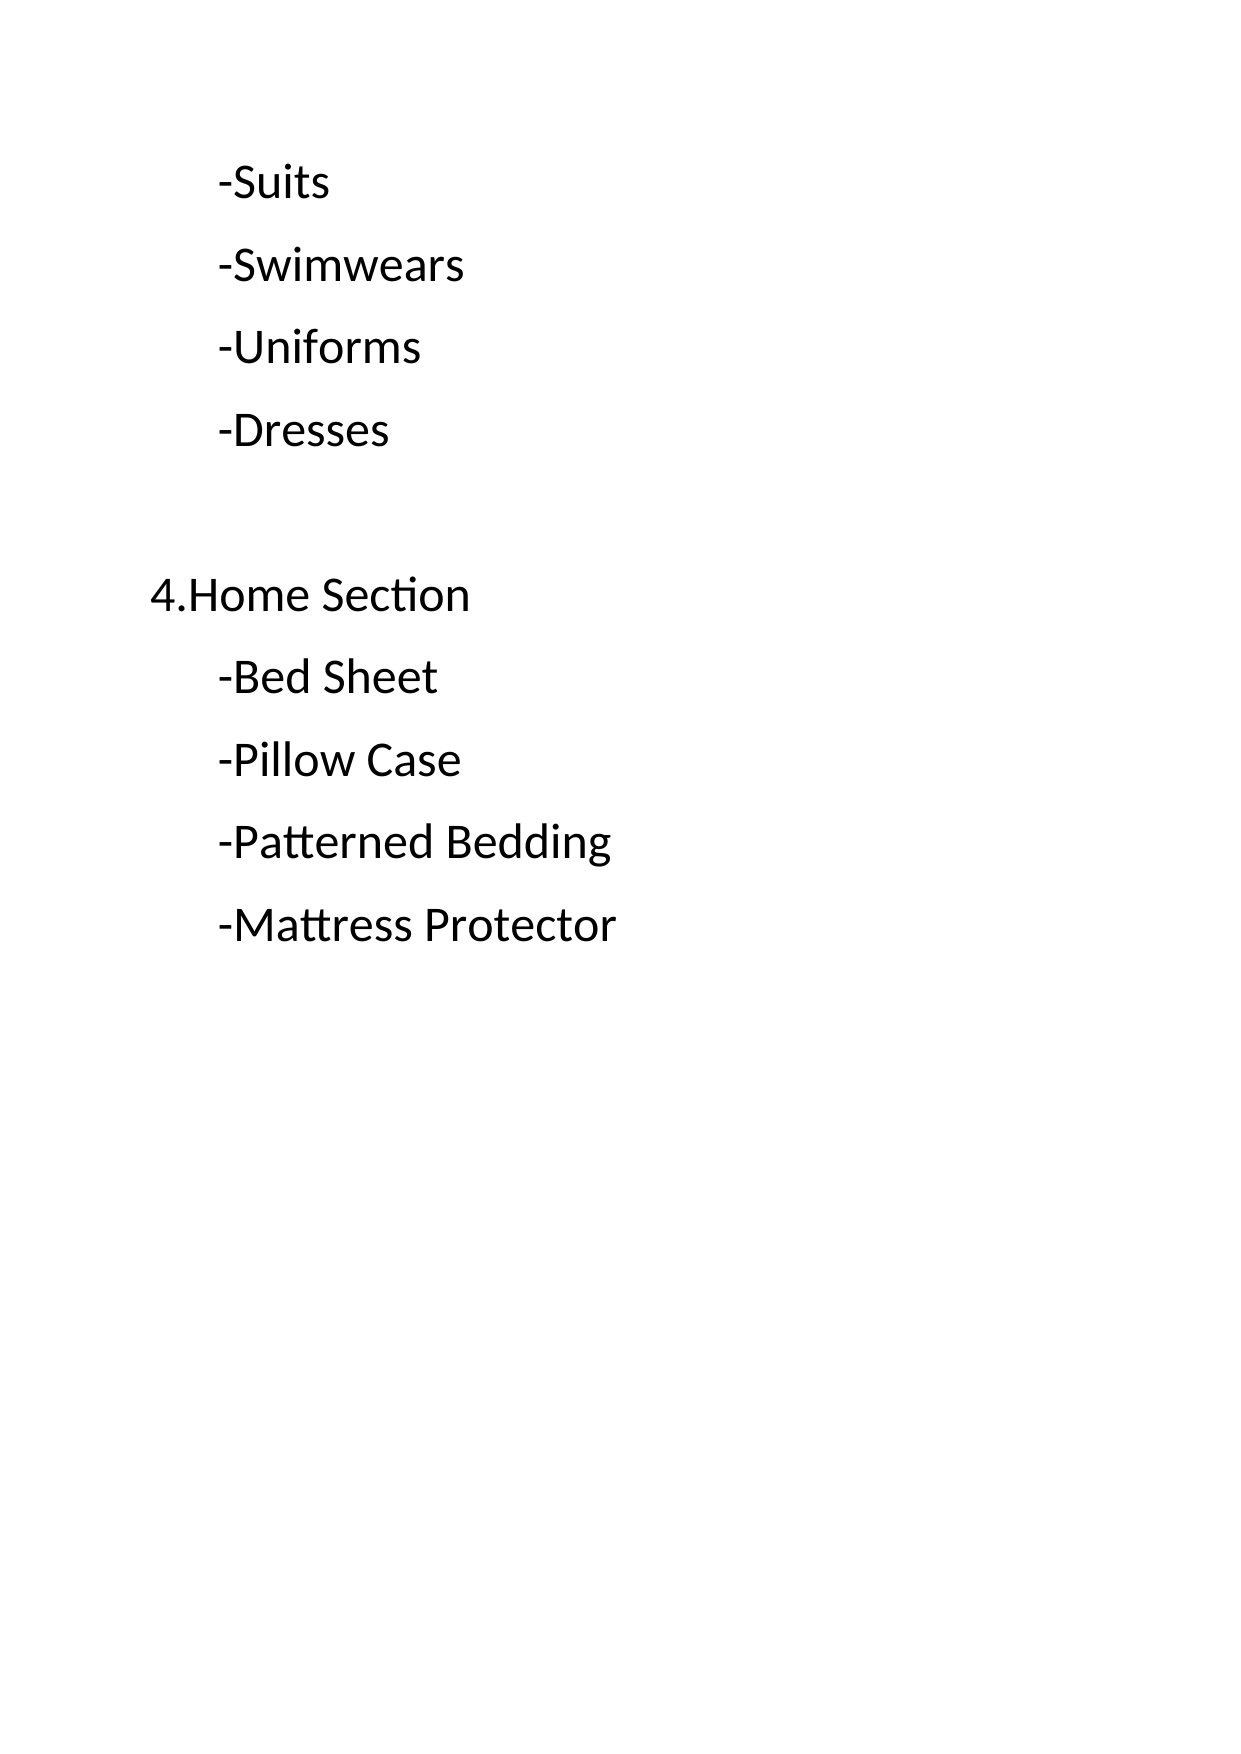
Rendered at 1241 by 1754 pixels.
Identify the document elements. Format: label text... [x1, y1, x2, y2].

text -Pillow Case [150, 727, 1090, 788]
text 4.Home Section [150, 562, 1090, 623]
text -Bed Sheet [150, 645, 1090, 706]
text -Patterned Bedding [150, 810, 1090, 871]
text -Suits [150, 150, 1090, 211]
text -Uniforms [150, 315, 1090, 376]
text -Swimwears [150, 232, 1090, 293]
text -Mattress Protector [150, 892, 1090, 953]
text -Dresses [150, 397, 1090, 458]
